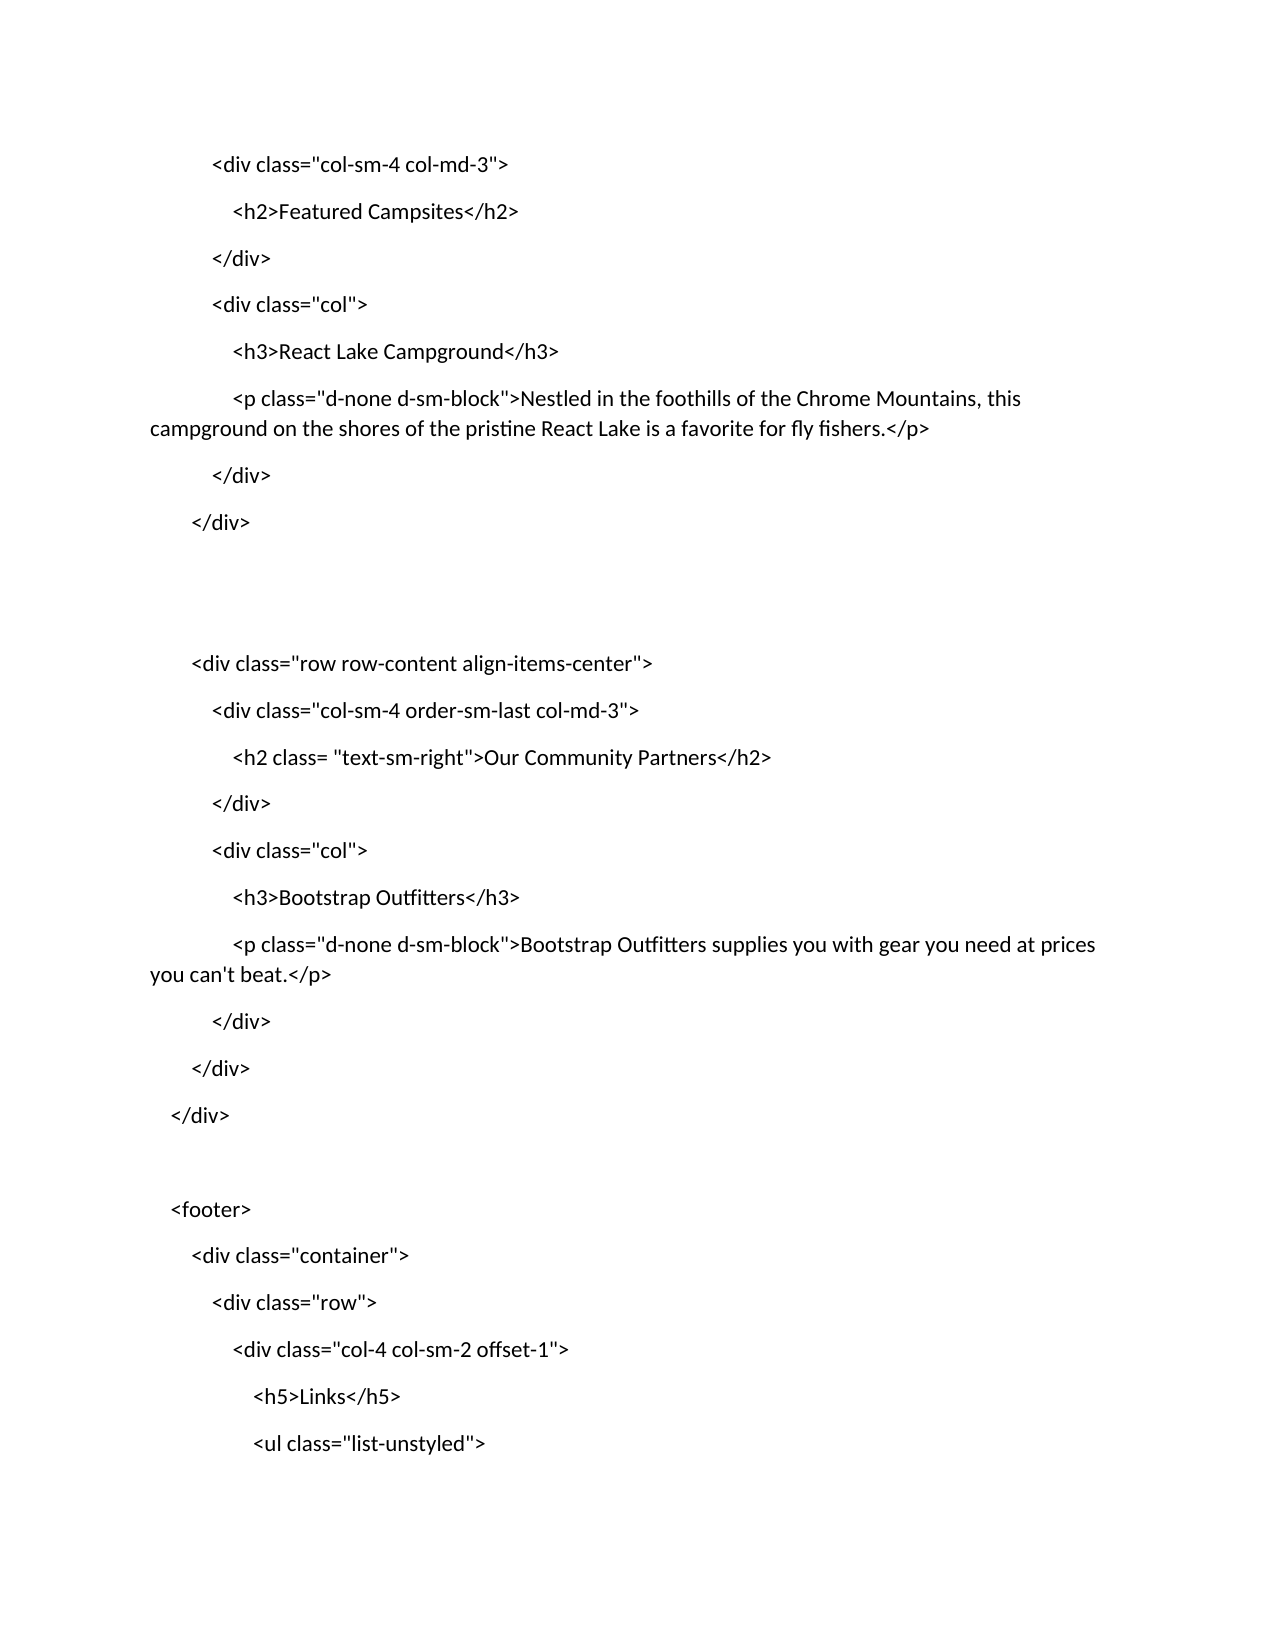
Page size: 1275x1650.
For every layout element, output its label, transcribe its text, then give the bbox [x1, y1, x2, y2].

text <div class="row"> [150, 1288, 1125, 1317]
text <div class="container"> [150, 1242, 1125, 1270]
text </div> [150, 1101, 1125, 1129]
text </div> [150, 244, 1125, 272]
text <div class="col-4 col-sm-2 offset-1"> [150, 1335, 1125, 1363]
text <ul class="list-unstyled"> [150, 1429, 1125, 1457]
text <footer> [150, 1195, 1125, 1223]
text <div class="col"> [150, 291, 1125, 319]
text <h3>React Lake Campground</h3> [150, 337, 1125, 366]
text <h5>Links</h5> [150, 1382, 1125, 1410]
text </div> [150, 1007, 1125, 1035]
text <h2>Featured Campsites</h2> [150, 197, 1125, 225]
text </div> [150, 789, 1125, 818]
text <div class="col"> [150, 836, 1125, 864]
text <div class="col-sm-4 order-sm-last col-md-3"> [150, 696, 1125, 724]
text <h3>Bootstrap Outfitters</h3> [150, 883, 1125, 911]
text <p class="d-none d-sm-block">Nestled in the foothills of the Chrome Mountains, this campground on the shores of the pristine React Lake is a favorite for fly fishers.</p> [150, 384, 1125, 443]
text </div> [150, 461, 1125, 489]
text <div class="row row-content align-items-center"> [150, 649, 1125, 677]
text </div> [150, 508, 1125, 536]
text <div class="col-sm-4 col-md-3"> [150, 150, 1125, 178]
text <p class="d-none d-sm-block">Bootstrap Outfitters supplies you with gear you need at prices you can't beat.</p> [150, 930, 1125, 988]
text </div> [150, 1054, 1125, 1082]
text <h2 class= "text-sm-right">Our Community Partners</h2> [150, 743, 1125, 771]
